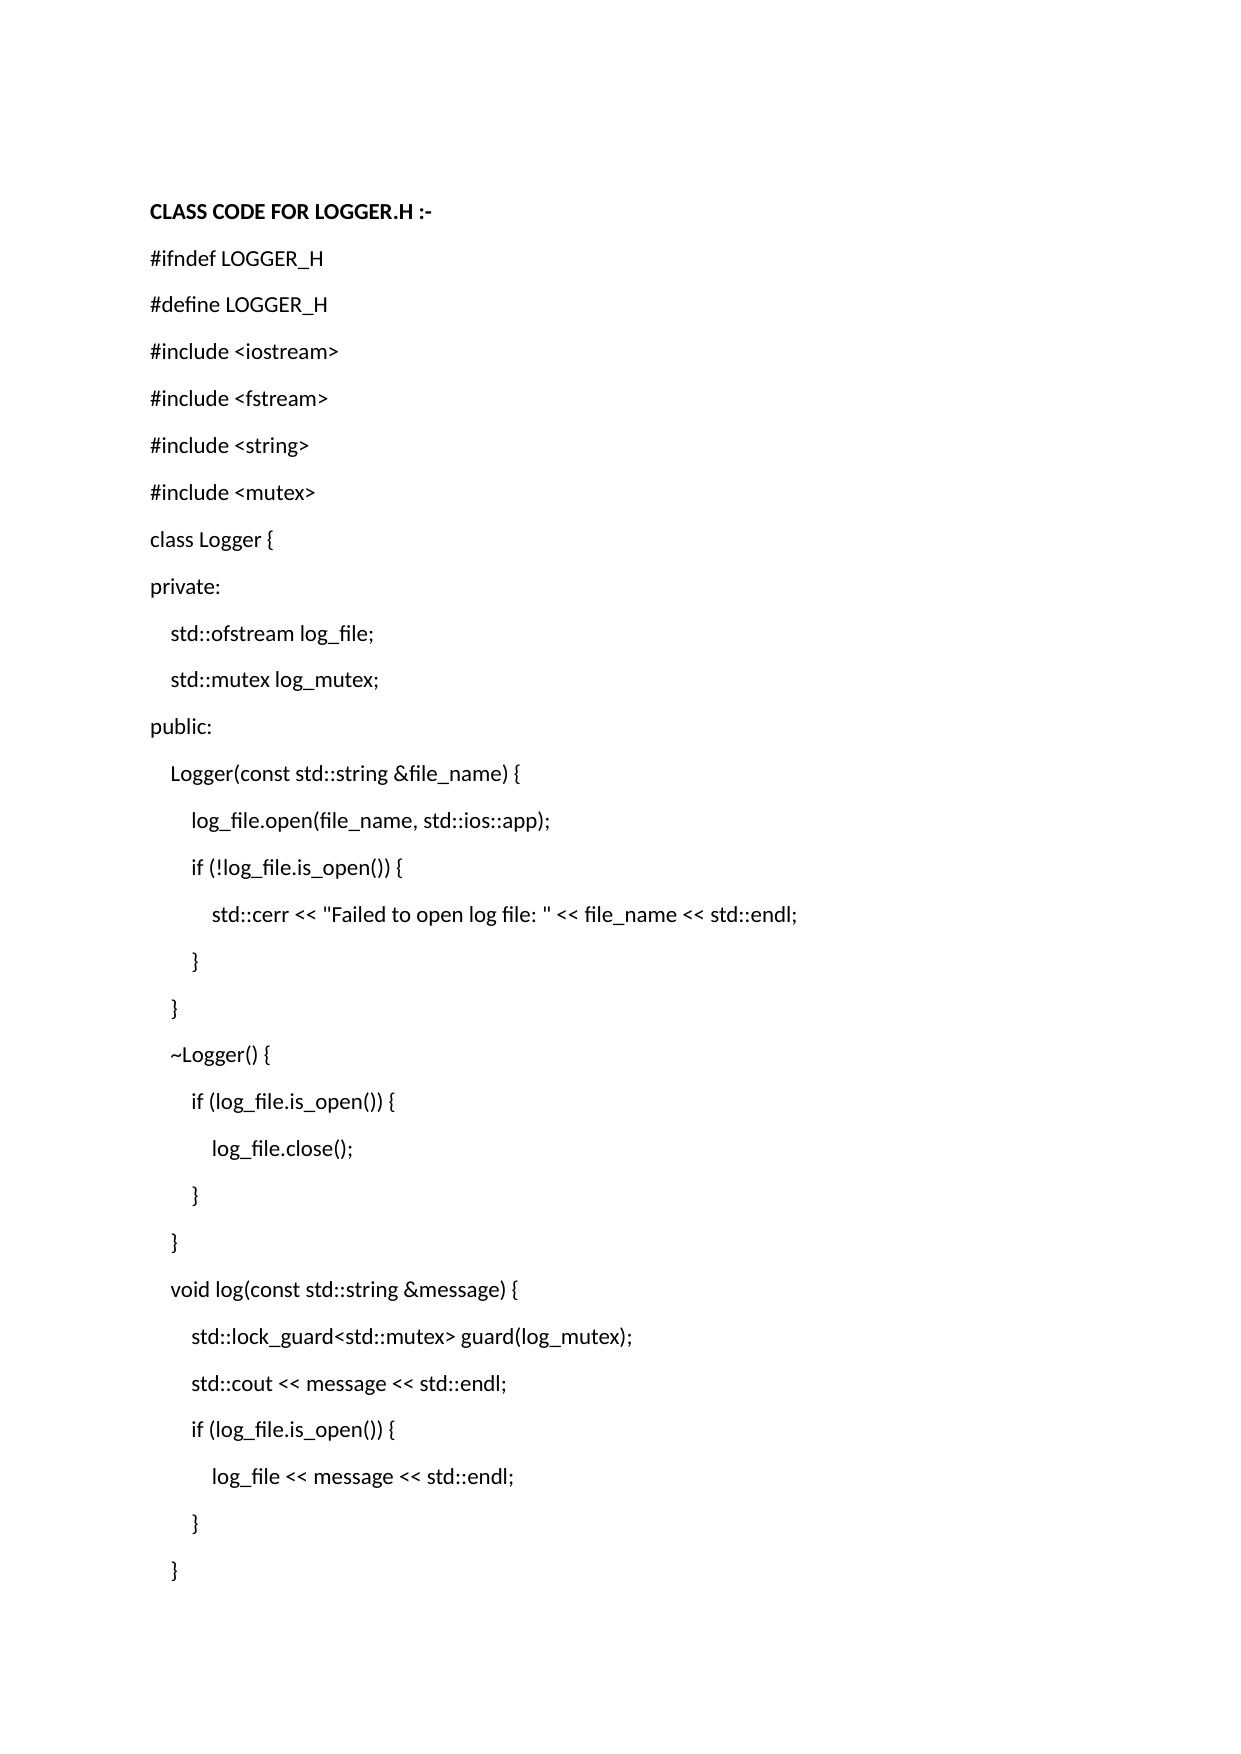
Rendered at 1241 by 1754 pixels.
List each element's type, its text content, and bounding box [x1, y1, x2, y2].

text public: [150, 712, 1090, 741]
text std::cout << message << std::endl; [150, 1369, 1090, 1397]
text if (log_file.is_open()) { [150, 1087, 1090, 1116]
text log_file.open(file_name, std::ios::app); [150, 806, 1090, 834]
text } [150, 994, 1090, 1022]
text void log(const std::string &message) { [150, 1275, 1090, 1303]
text ~Logger() { [150, 1041, 1090, 1069]
text } [150, 947, 1090, 975]
text CLASS CODE FOR LOGGER.H :- [150, 197, 1090, 225]
text private: [150, 572, 1090, 600]
text #include <string> [150, 431, 1090, 459]
text } [150, 1181, 1090, 1209]
text log_file << message << std::endl; [150, 1462, 1090, 1491]
text std::mutex log_mutex; [150, 666, 1090, 694]
text std::lock_guard<std::mutex> guard(log_mutex); [150, 1322, 1090, 1350]
text class Logger { [150, 525, 1090, 553]
text #define LOGGER_H [150, 291, 1090, 319]
text #include <mutex> [150, 478, 1090, 506]
text std::cerr << "Failed to open log file: " << file_name << std::endl; [150, 900, 1090, 928]
text log_file.close(); [150, 1134, 1090, 1162]
text #ifndef LOGGER_H [150, 244, 1090, 272]
text #include <iostream> [150, 337, 1090, 366]
text if (log_file.is_open()) { [150, 1416, 1090, 1444]
text } [150, 1228, 1090, 1256]
text } [150, 1509, 1090, 1537]
text std::ofstream log_file; [150, 619, 1090, 647]
text if (!log_file.is_open()) { [150, 853, 1090, 881]
text Logger(const std::string &file_name) { [150, 759, 1090, 787]
text #include <fstream> [150, 384, 1090, 412]
text } [150, 1556, 1090, 1584]
